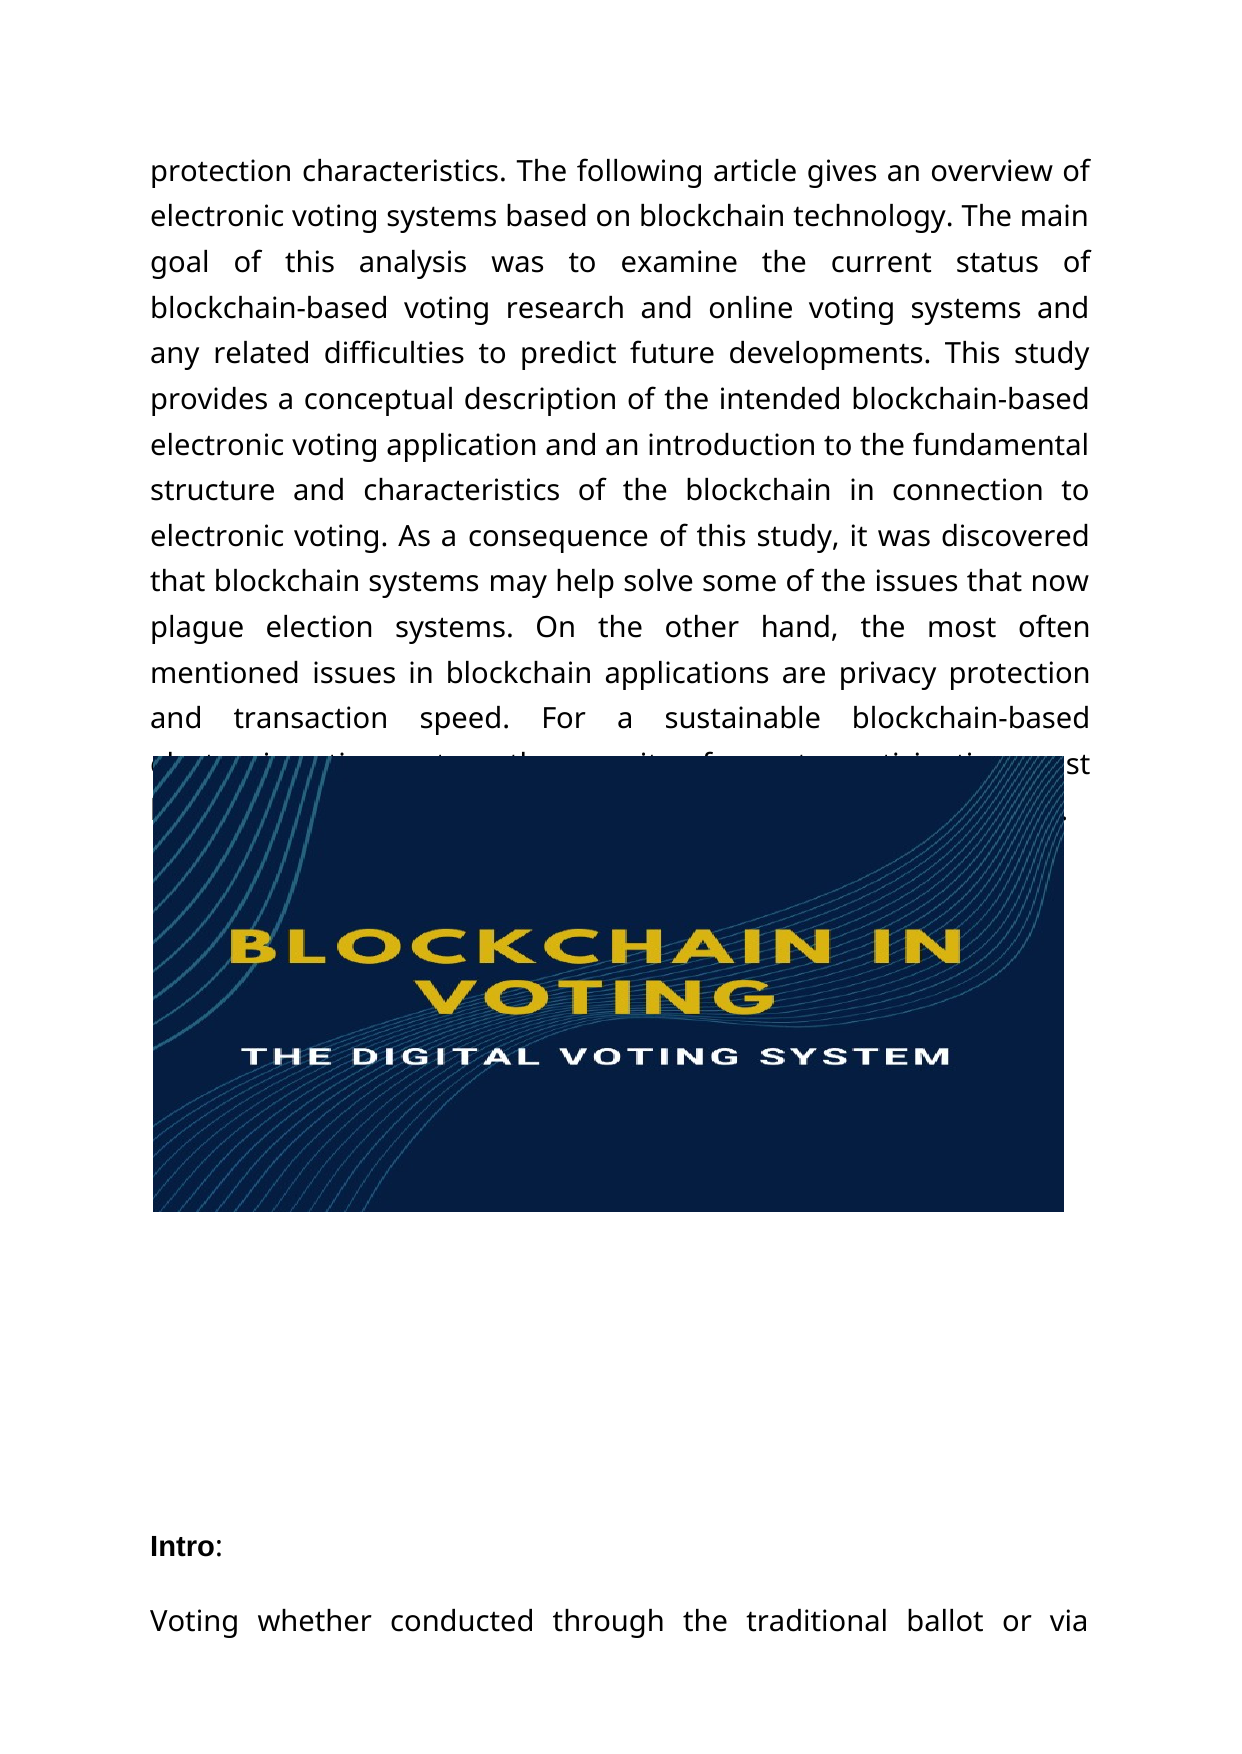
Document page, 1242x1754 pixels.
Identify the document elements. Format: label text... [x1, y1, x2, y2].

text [150, 1600, 1090, 1640]
subtitle Intro: [150, 1525, 1104, 1564]
picture [153, 756, 1064, 1212]
text protection characteristics. The following article gives an overview of electronic voting systems based on blockchain technology. The main goal of this analysis was to examine the current status of blockchain-based voting research and online voting systems and any related difficulties to predict future developments. This study provides a conceptual description of the intended blockchain-based electronic voting application and an introduction to the fundamental structure and characteristics of the blockchain in connection to electronic voting. As a consequence of this study, it was discovered that blockchain systems may help solve some of the issues that now plague election systems. On the other hand, the most often mentioned issues in blockchain applications are privacy protection and transaction speed. For a sustainable blockchain-based electronic voting system, the security of remote participation must be viable, and for scalability, transaction speed must be addressed. [150, 150, 1090, 828]
